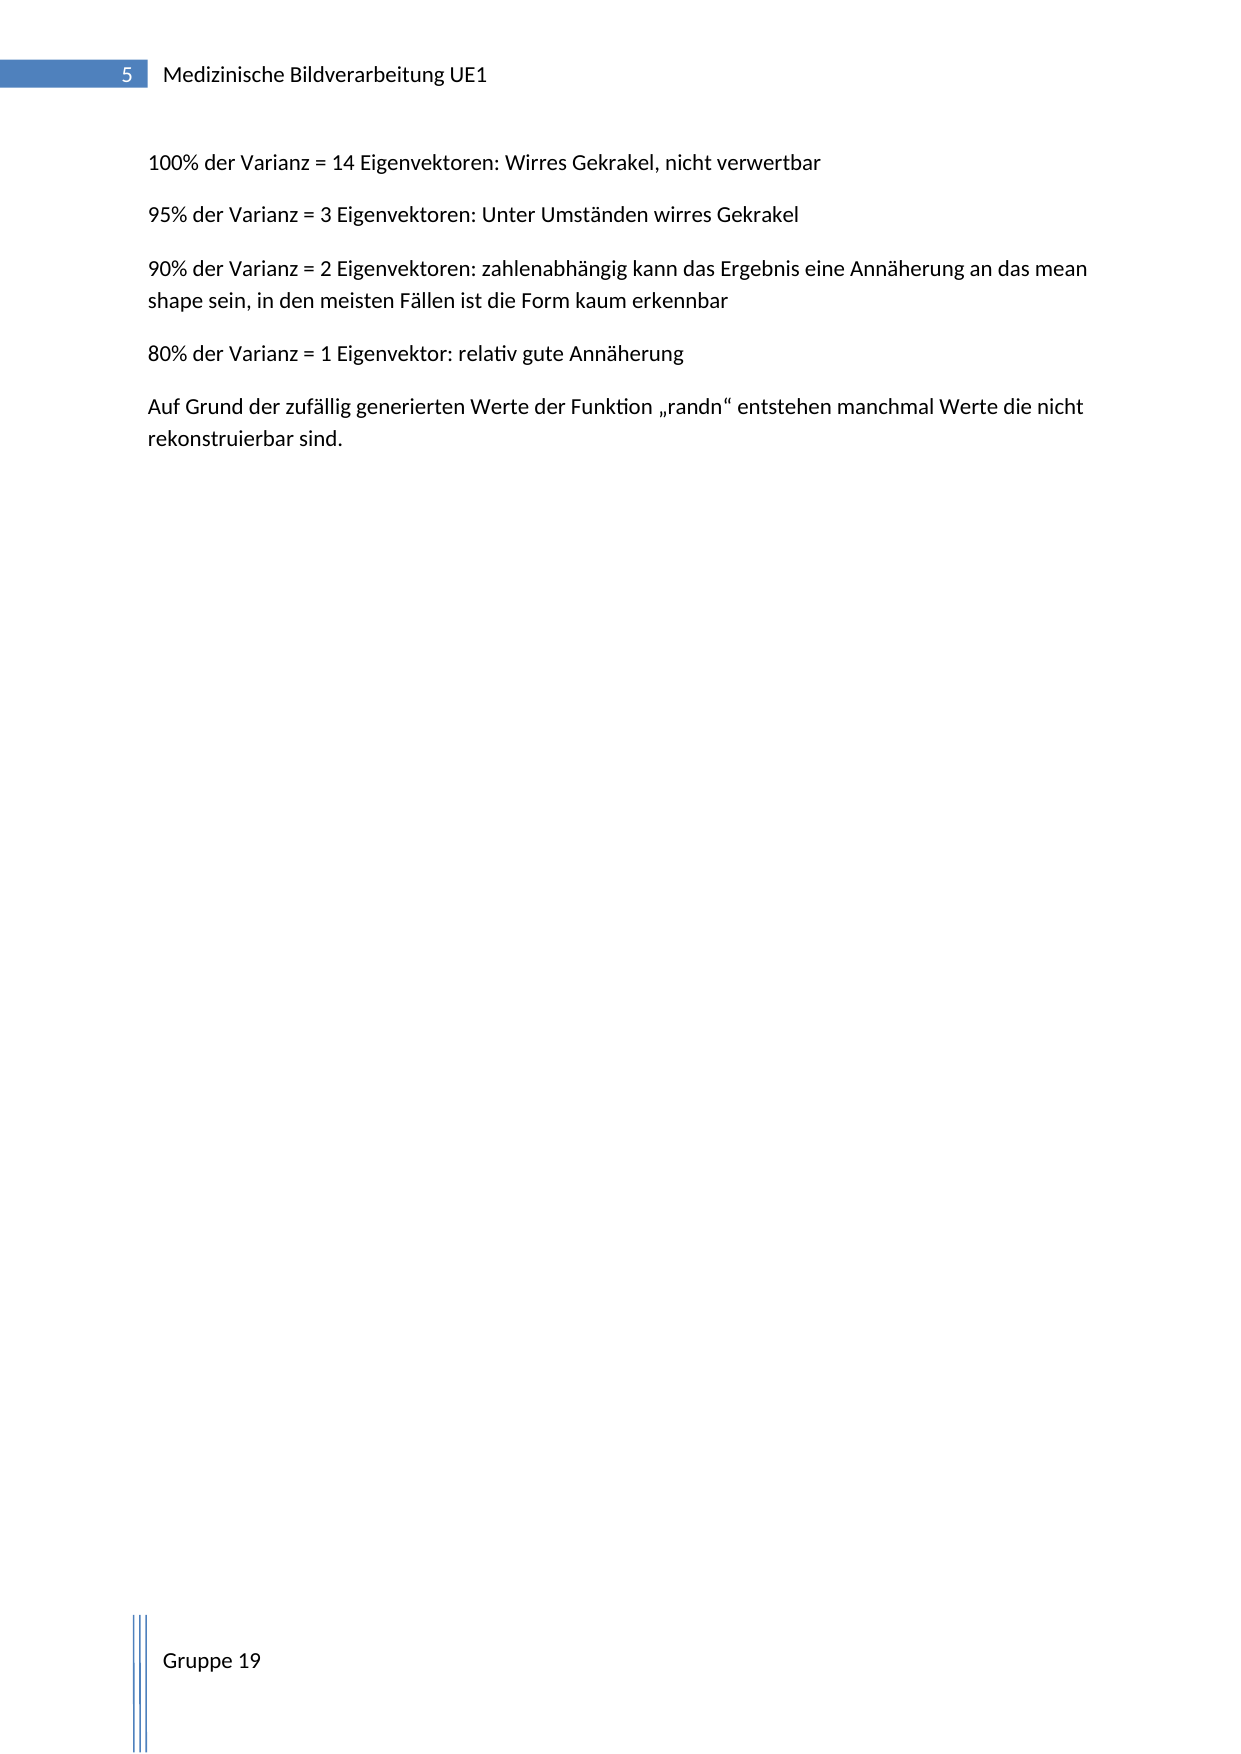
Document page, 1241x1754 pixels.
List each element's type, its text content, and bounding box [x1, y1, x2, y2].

text 80% der Varianz = 1 Eigenvektor: relativ gute Annäherung [148, 339, 1093, 367]
text Auf Grund der zufällig generierten Werte der Funktion „randn“ entstehen manchmal Werte die nicht rekonstruierbar sind. [148, 392, 1093, 452]
text 100% der Varianz = 14 Eigenvektoren: Wirres Gekrakel, nicht verwertbar [148, 148, 1093, 176]
text 90% der Varianz = 2 Eigenvektoren: zahlenabhängig kann das Ergebnis eine Annäherung an das mean shape sein, in den meisten Fällen ist die Form kaum erkennbar [148, 254, 1093, 314]
text 95% der Varianz = 3 Eigenvektoren: Unter Umständen wirres Gekrakel [148, 201, 1093, 229]
